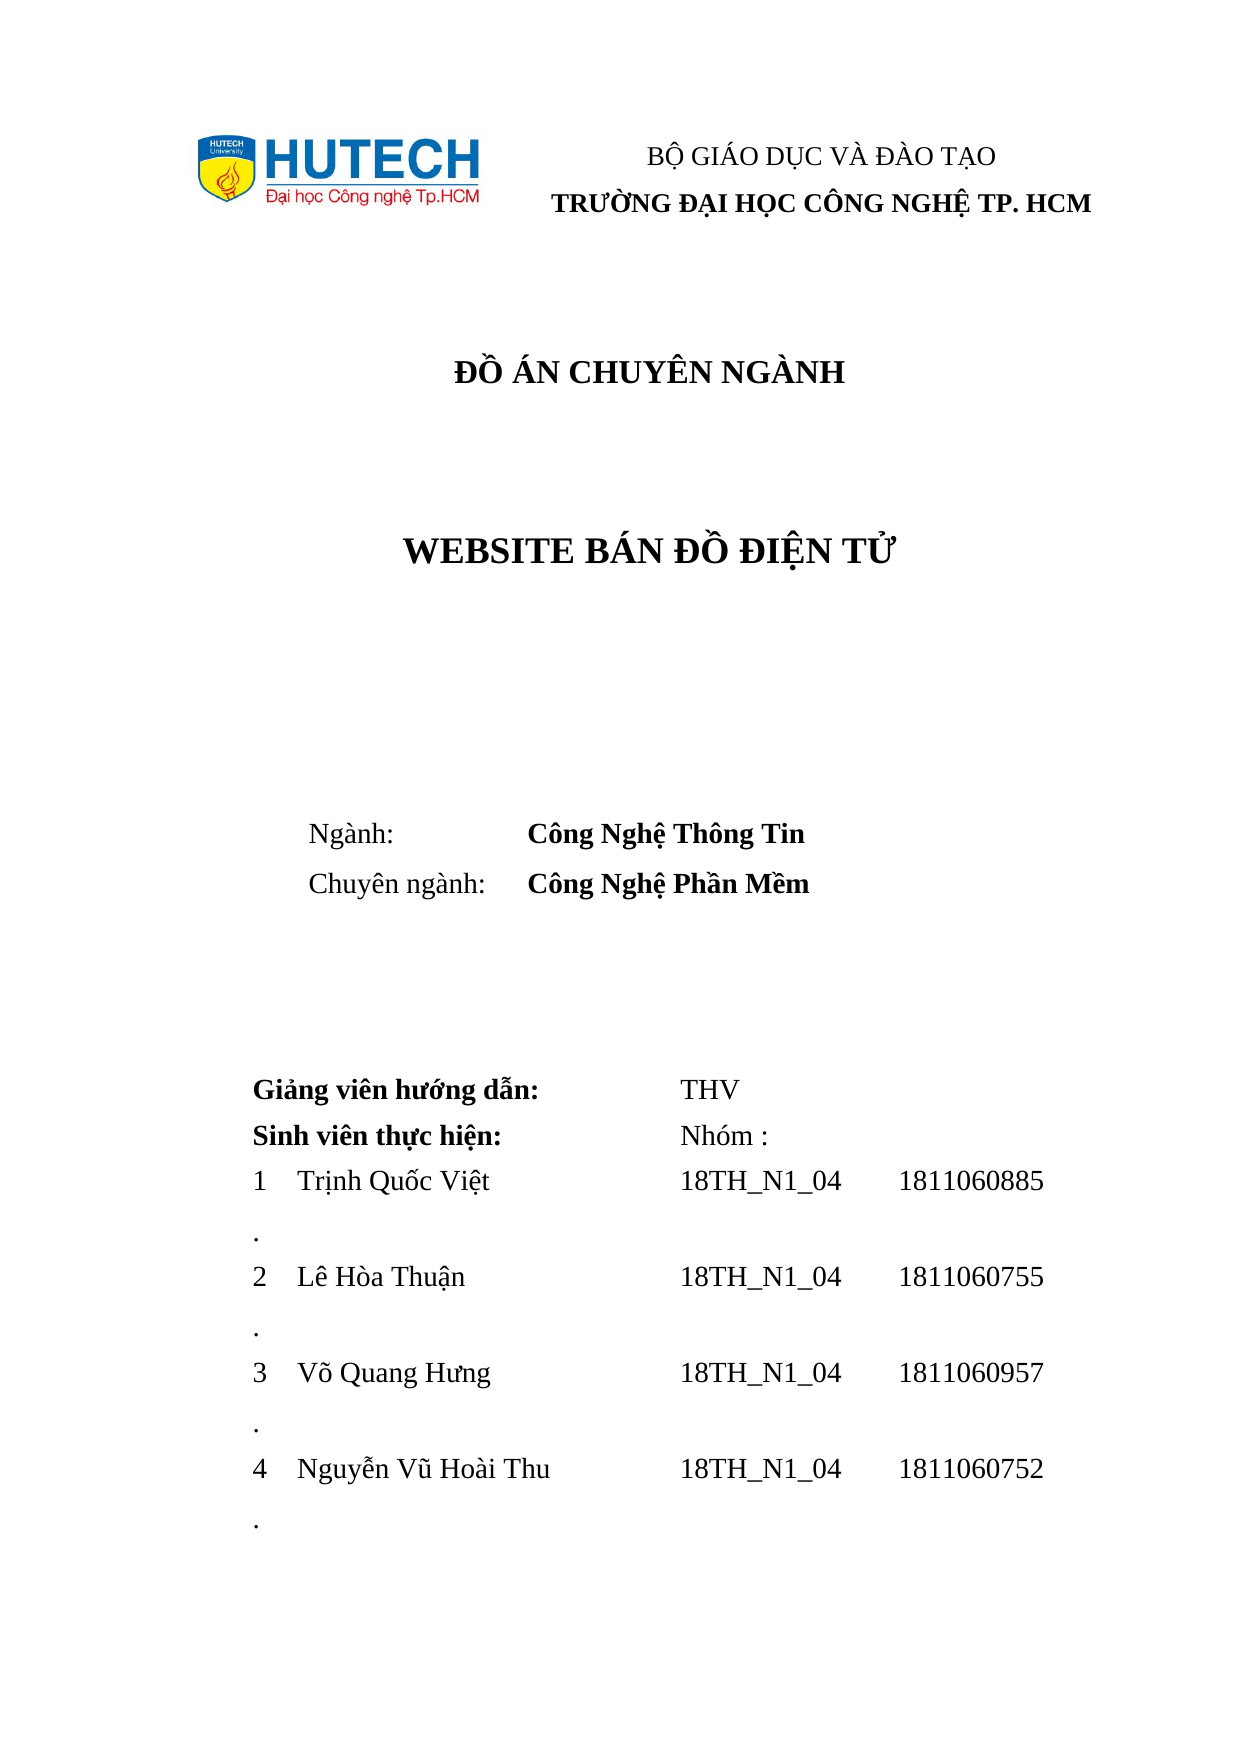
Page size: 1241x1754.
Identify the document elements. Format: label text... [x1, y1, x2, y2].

table_cell Nguyễn Vũ Hoài Thu [286, 1451, 668, 1547]
table_header BỘ GIÁO DỤC VÀ ĐÀO TẠO TRƯỜNG ĐẠI HỌC CÔNG NGHỆ TP. HCM [510, 119, 1133, 234]
text Chuyên ngành: Công Nghệ Phần Mềm [264, 866, 1122, 900]
table_cell Lê Hòa Thuận [286, 1259, 668, 1355]
table_cell 18TH_N1_04 [668, 1355, 887, 1451]
table_cell 1811060885 [887, 1163, 1105, 1259]
table_cell 1. [241, 1163, 286, 1259]
text WEBSITE BÁN ĐỒ ĐIỆN TỬ [177, 528, 1122, 572]
picture [178, 118, 498, 222]
table_cell Nhóm : [669, 1118, 1106, 1163]
table_cell 18TH_N1_04 [668, 1451, 887, 1547]
table_cell 2. [241, 1259, 286, 1355]
table_cell 4. [241, 1451, 286, 1547]
table_cell 18TH_N1_04 [668, 1163, 887, 1259]
table_cell Võ Quang Hưng [286, 1355, 668, 1451]
text ĐỒ ÁN CHUYÊN NGÀNH [177, 352, 1122, 391]
table_cell 1811060957 [887, 1355, 1105, 1451]
table_cell 1811060752 [887, 1451, 1105, 1547]
table_cell 18TH_N1_04 [668, 1259, 887, 1355]
text Ngành: Công Nghệ Thông Tin [264, 816, 1122, 849]
table_header [166, 119, 510, 234]
table_cell 3. [241, 1355, 286, 1451]
table_header Giảng viên hướng dẫn: [241, 1072, 669, 1118]
table_cell Trịnh Quốc Việt [286, 1163, 668, 1259]
table_header THV [669, 1072, 1106, 1118]
table_cell Sinh viên thực hiện: [241, 1118, 669, 1163]
table_cell 1811060755 [887, 1259, 1105, 1355]
